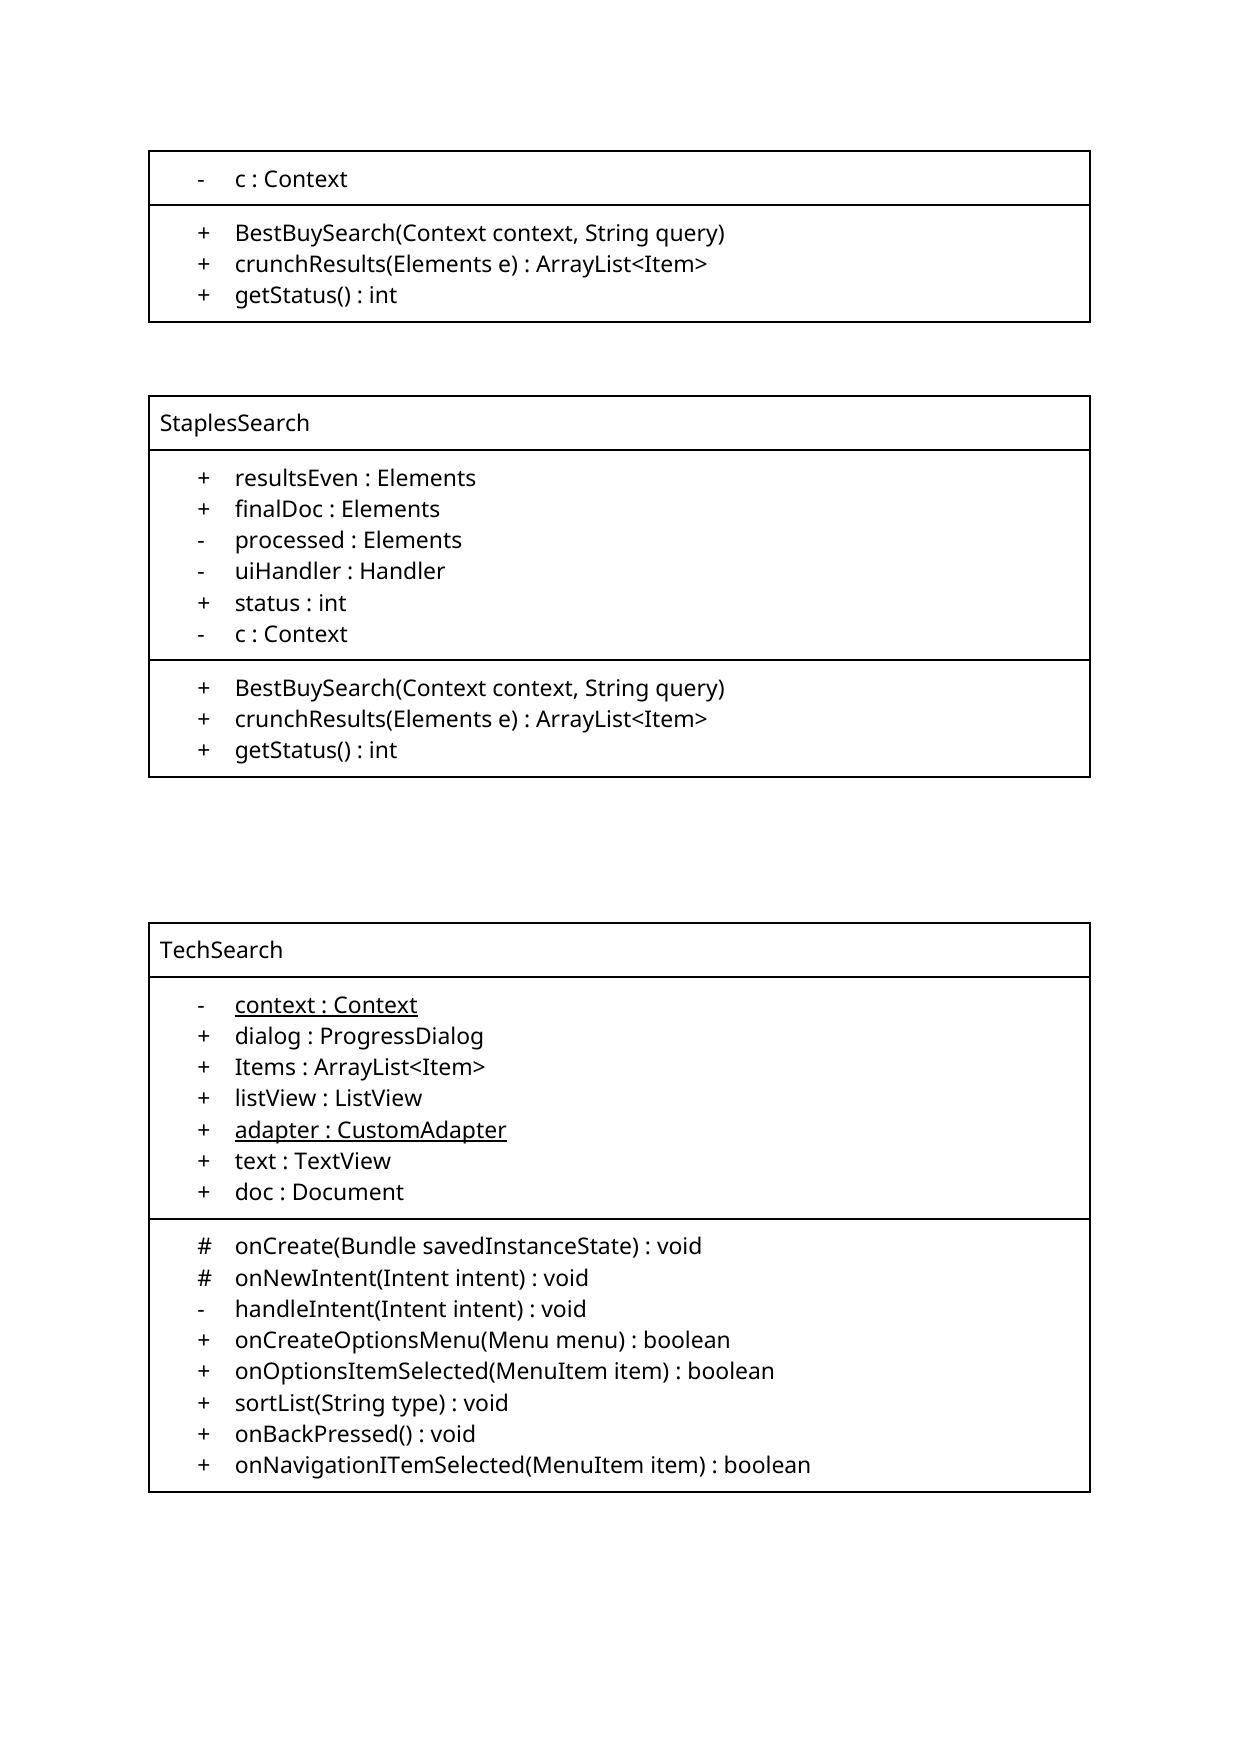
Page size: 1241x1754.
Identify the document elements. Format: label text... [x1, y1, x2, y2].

table_cell resultsEven : Elements finalDoc : Elements processed : Elements uiHandler : Handler status : int c : Context [150, 451, 1089, 659]
table_header TechSearch [150, 924, 1089, 976]
table_cell onCreate(Bundle savedInstanceState) : void onNewIntent(Intent intent) : void handleIntent(Intent intent) : void onCreateOptionsMenu(Menu menu) : boolean onOptionsItemSelected(MenuItem item) : boolean sortList(String type) : void onBackPressed() : void onNavigationITemSelected(MenuItem item) : boolean [150, 1220, 1089, 1491]
table_cell BestBuySearch(Context context, String query) crunchResults(Elements e) : ArrayList<Item> getStatus() : int [150, 661, 1089, 776]
table_header StaplesSearch [150, 397, 1089, 449]
table_cell BestBuySearch(Context context, String query) crunchResults(Elements e) : ArrayList<Item> getStatus() : int [150, 206, 1089, 321]
table_cell context : Context dialog : ProgressDialog Items : ArrayList<Item> listView : ListView adapter : CustomAdapter text : TextView doc : Document [150, 978, 1089, 1218]
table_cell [150, 152, 1089, 204]
